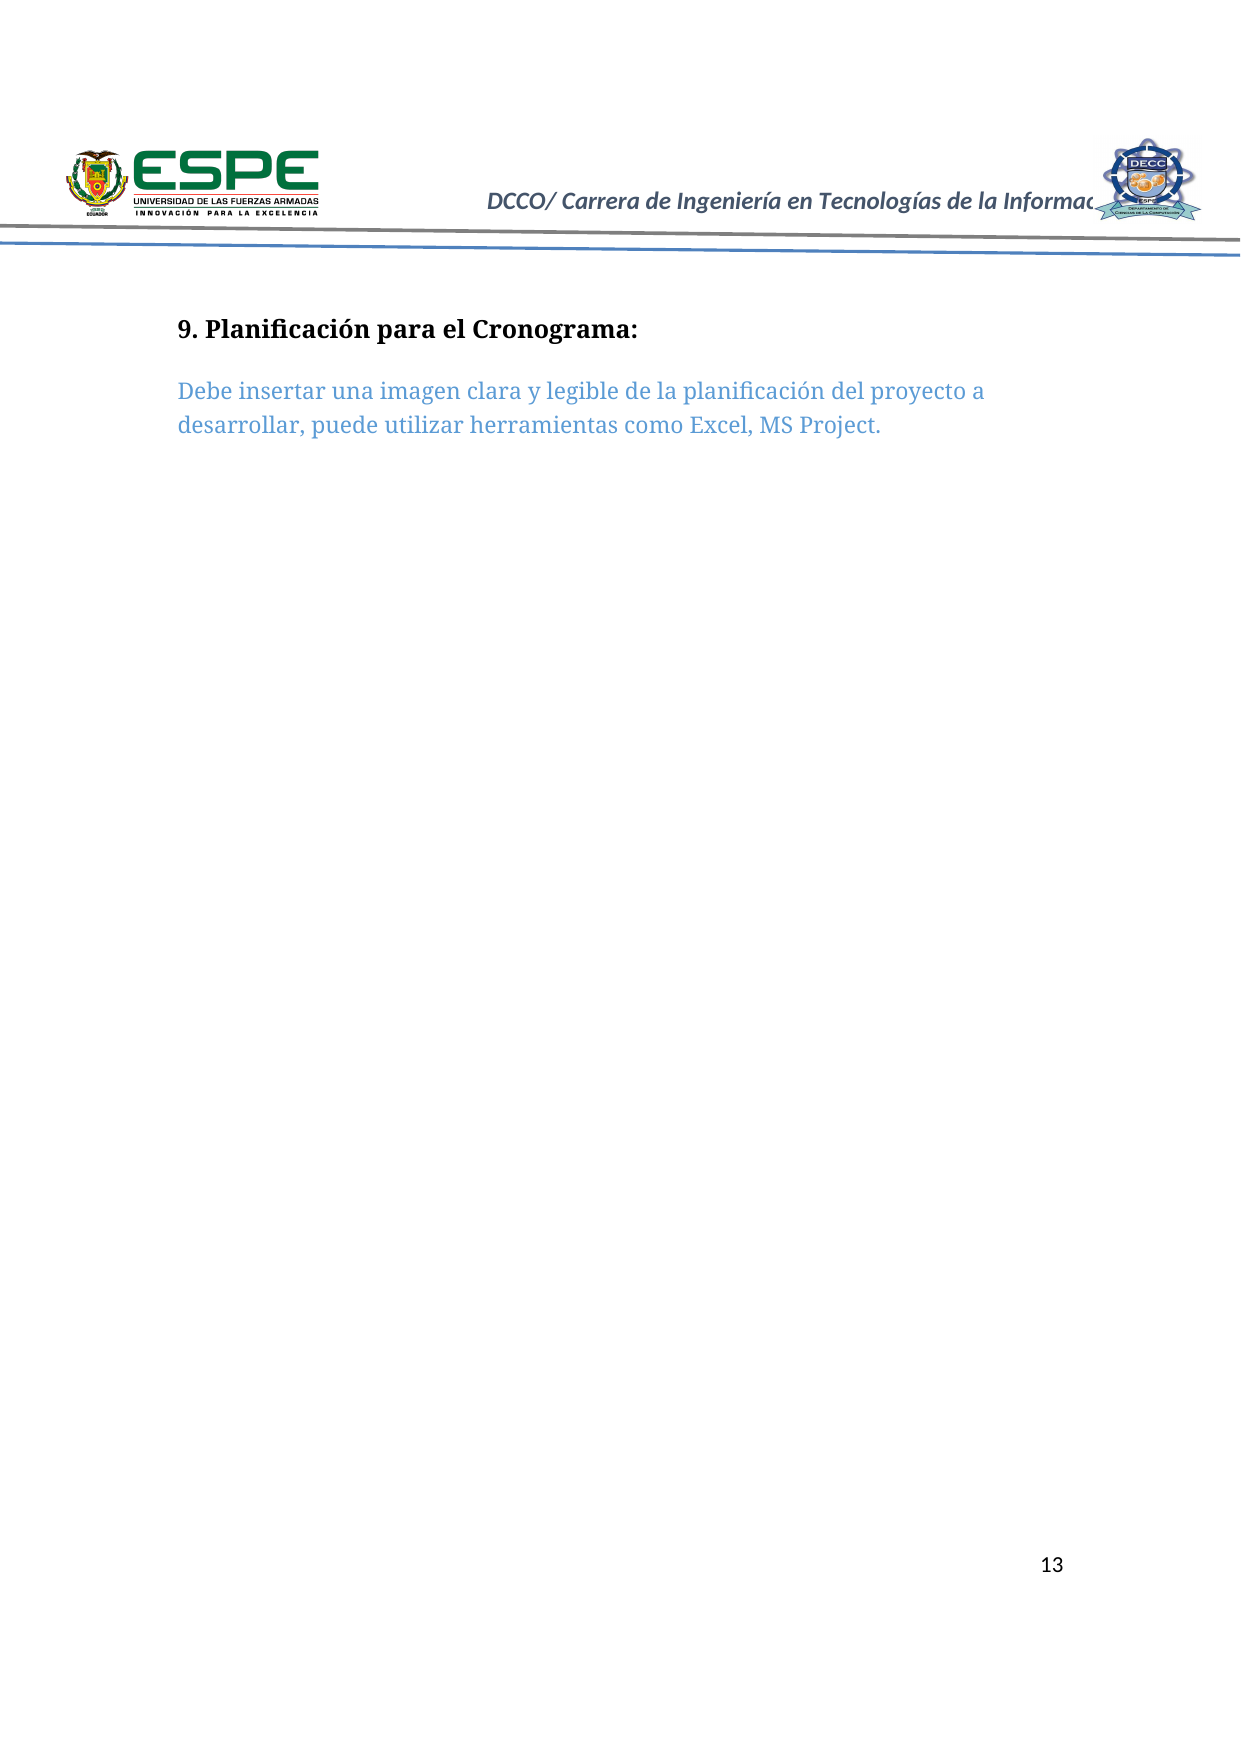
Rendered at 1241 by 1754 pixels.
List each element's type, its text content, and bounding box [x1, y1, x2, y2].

text Debe insertar una imagen clara y legible de la planificación del proyecto a desarrollar, puede utilizar herramientas como Excel, MS Project. [177, 375, 1063, 440]
picture [1093, 135, 1203, 224]
text 9. Planificación para el Cronograma: [177, 312, 1063, 346]
picture [65, 149, 322, 218]
